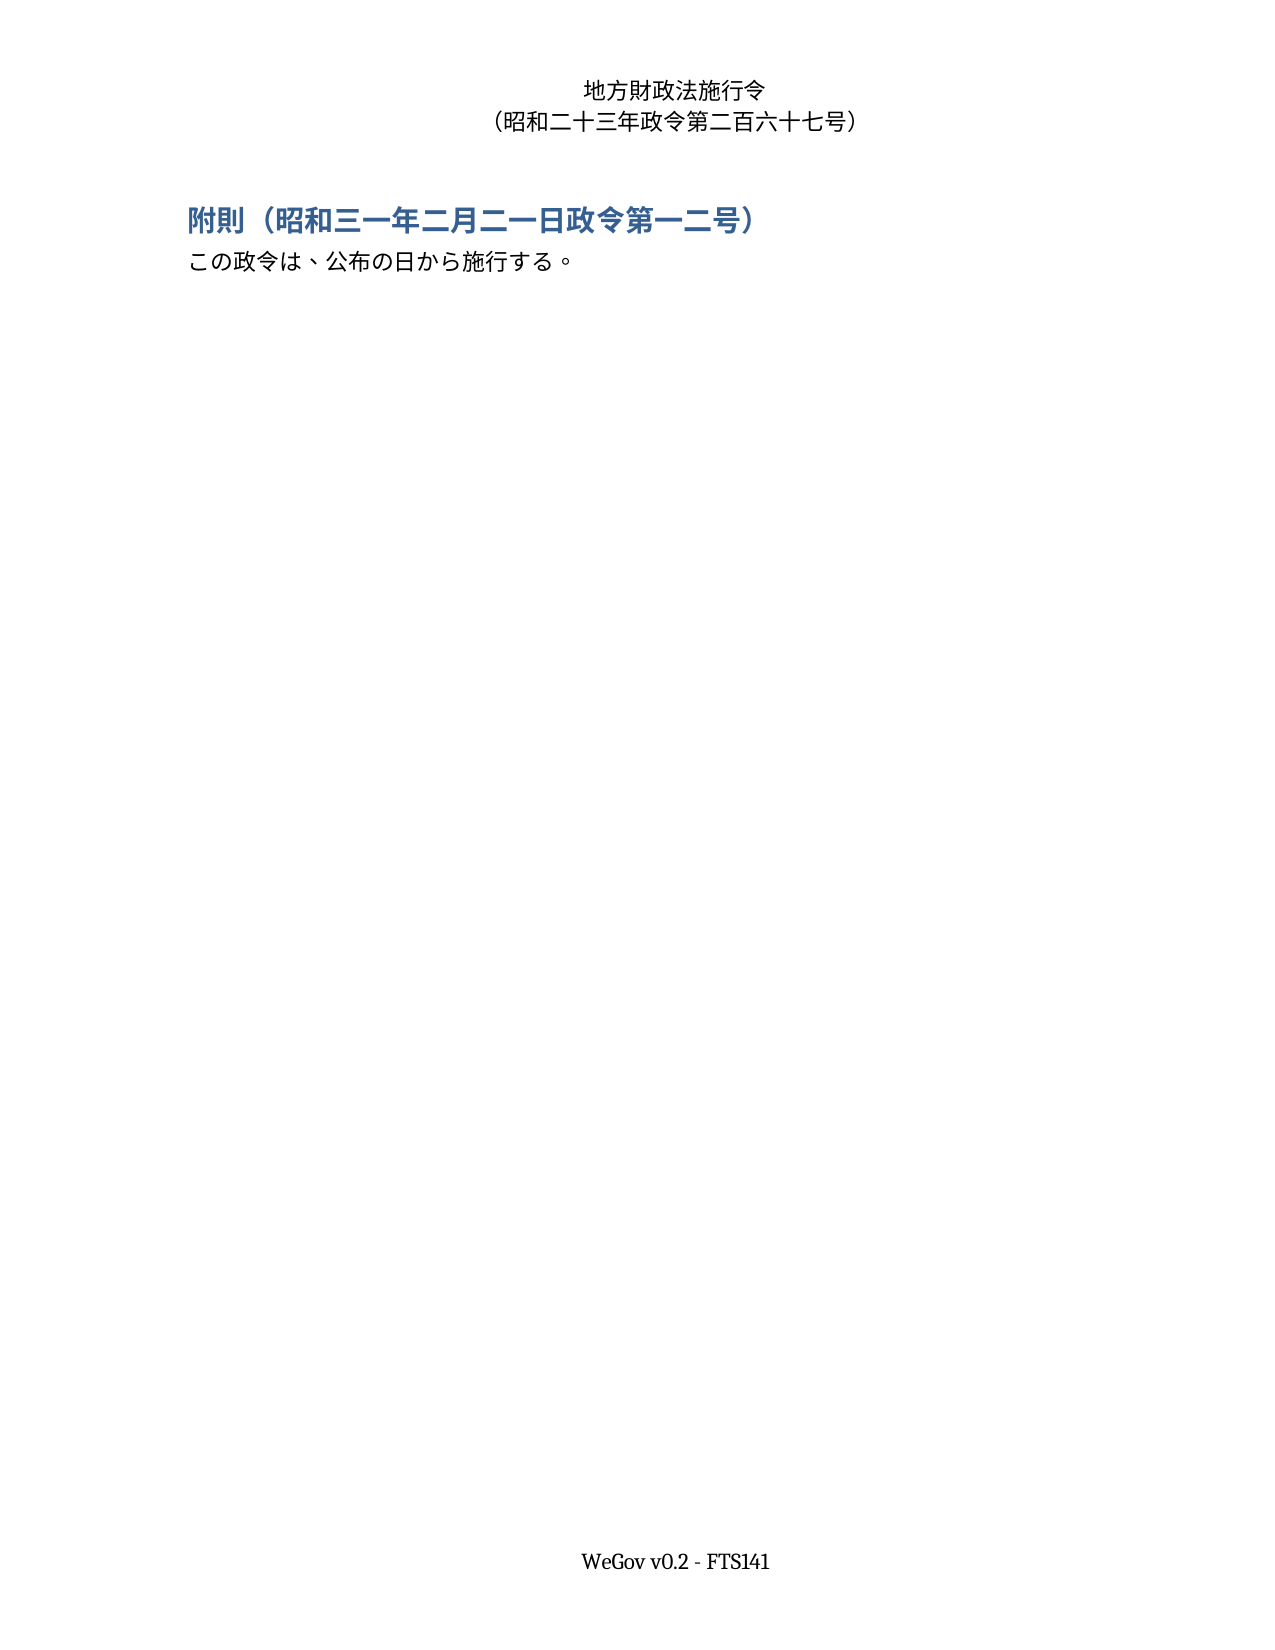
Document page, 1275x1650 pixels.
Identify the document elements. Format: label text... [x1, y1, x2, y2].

subtitle 附則（昭和三一年二月二一日政令第一二号） [187, 200, 1087, 240]
text この政令は、公布の日から施行する。 [187, 246, 1087, 277]
